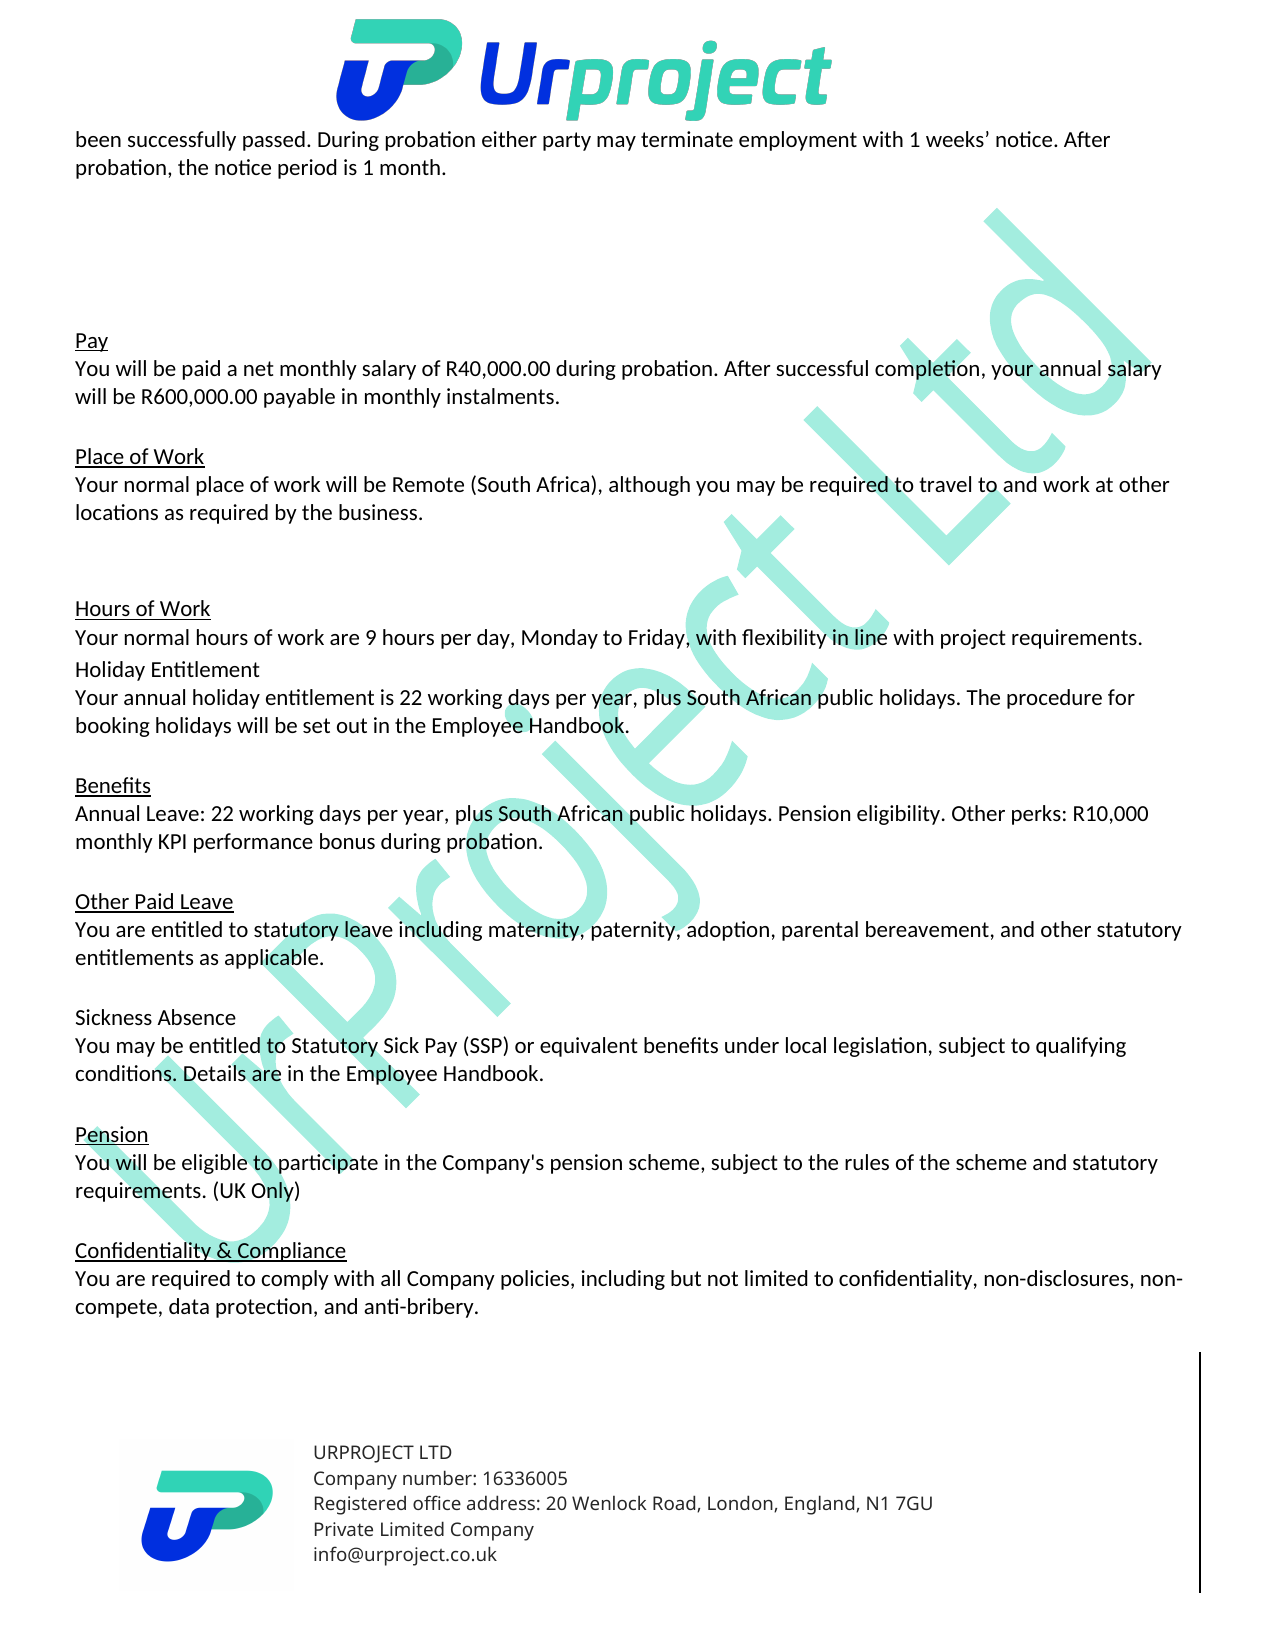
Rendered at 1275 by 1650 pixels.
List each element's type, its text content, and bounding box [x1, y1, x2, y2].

subtitle Place of Work [75, 442, 1200, 470]
text You are entitled to statutory leave including maternity, paternity, adoption, parental bereavement, and other statutory entitlements as applicable. [75, 915, 1200, 971]
subtitle Sickness Absence [75, 1003, 1200, 1032]
subtitle Benefits [75, 771, 1200, 799]
subtitle Confidentiality & Compliance [75, 1236, 1200, 1264]
text Your annual holiday entitlement is 22 working days per year, plus South African public holidays. The procedure for booking holidays will be set out in the Employee Handbook. [75, 683, 1200, 739]
subtitle Pension [75, 1120, 1200, 1148]
text Your normal hours of work are 9 hours per day, Monday to Friday, with flexibility in line with project requirements. [75, 623, 1200, 651]
text You may be entitled to Statutory Sick Pay (SSP) or equivalent benefits under local legislation, subject to qualifying conditions. Details are in the Employee Handbook. [75, 1032, 1200, 1088]
picture [331, 15, 837, 126]
text You will be eligible to participate in the Company's pension scheme, subject to the rules of the scheme and statutory requirements. (UK Only) [75, 1148, 1200, 1204]
text You will be paid a net monthly salary of R40,000.00 during probation. After successful completion, your annual salary will be R600,000.00 payable in monthly instalments. [75, 354, 1200, 410]
subtitle Other Paid Leave [75, 887, 1200, 915]
text Your normal place of work will be Remote (South Africa), although you may be required to travel to and work at other locations as required by the business. [75, 470, 1200, 526]
picture [118, 1439, 294, 1590]
subtitle Pay [75, 326, 1200, 354]
subtitle Hours of Work [75, 594, 1200, 623]
text You are required to comply with all Company policies, including but not limited to confidentiality, non-disclosures, non-compete, data protection, and anti-bribery. [75, 1264, 1200, 1320]
text Annual Leave: 22 working days per year, plus South African public holidays. Pension eligibility. Other perks: R10,000 monthly KPI performance bonus during probation. [75, 799, 1200, 855]
subtitle Holiday Entitlement [75, 655, 1200, 683]
